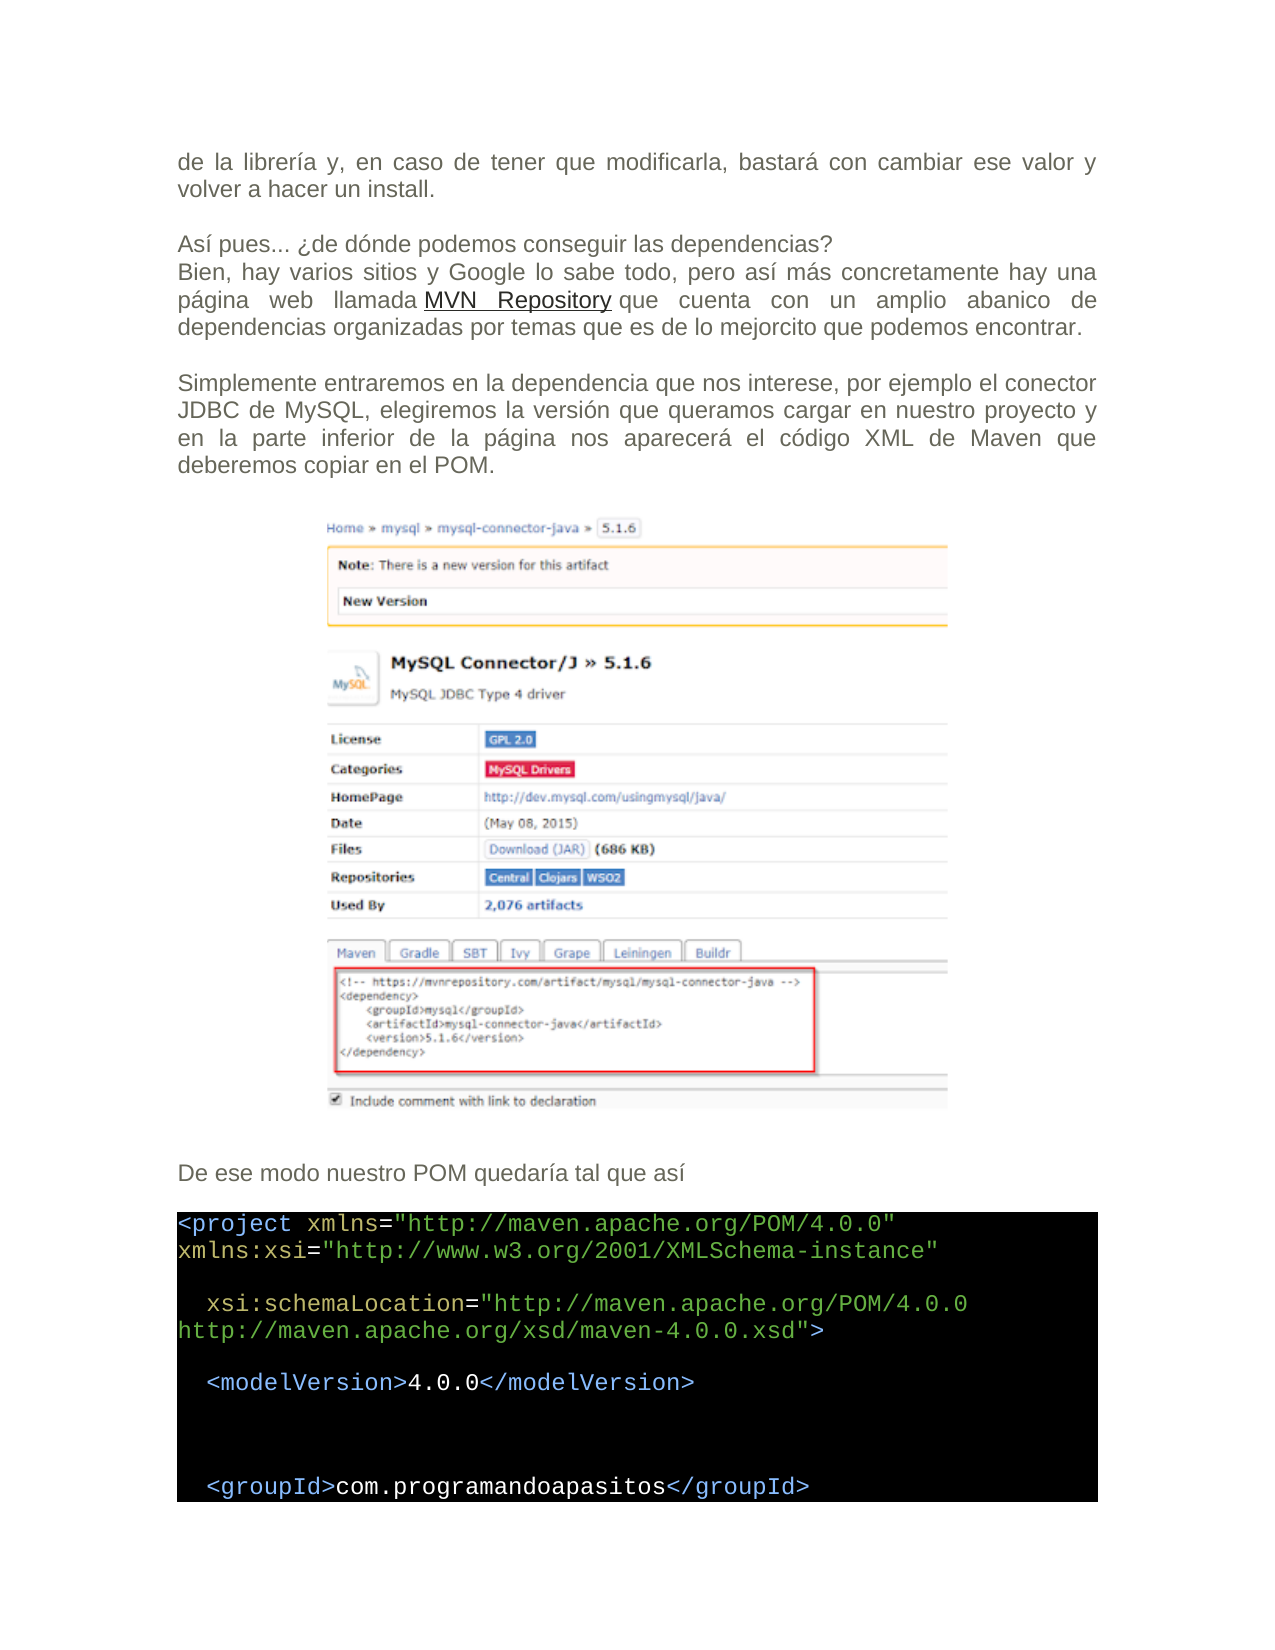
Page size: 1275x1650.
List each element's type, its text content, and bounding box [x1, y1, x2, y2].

text De ese modo nuestro POM quedaría tal que así [177, 1159, 1098, 1187]
text Simplemente entraremos en la dependencia que nos interese, por ejemplo el conector JDBC de MySQL, elegiremos la versión que queramos cargar en nuestro proyecto y en la parte inferior de la página nos aparecerá el código XML de Maven que deberemos copiar en el POM. [177, 368, 1098, 479]
text Bien, hay varios sitios y Google lo sabe todo, pero así más concretamente hay una página web llamada MVN Repository que cuenta con un amplio abanico de dependencias organizadas por temas que es de lo mejorcito que podemos encontrar. [177, 258, 1098, 341]
text xsi:schemaLocation="http://maven.apache.org/POM/4.0.0 http://maven.apache.org/xsd/maven-4.0.0.xsd"> [177, 1291, 1098, 1345]
picture [327, 506, 948, 1132]
text <groupId>com.programandoapasitos</groupId> [177, 1475, 1098, 1502]
text Así pues... ¿de dónde podemos conseguir las dependencias? [177, 230, 1098, 258]
text <project xmlns="http://maven.apache.org/POM/4.0.0" xmlns:xsi="http://www.w3.org/2001/XMLSchema-instance" [177, 1212, 1098, 1266]
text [177, 148, 1098, 203]
text <modelVersion>4.0.0</modelVersion> [177, 1370, 1098, 1398]
